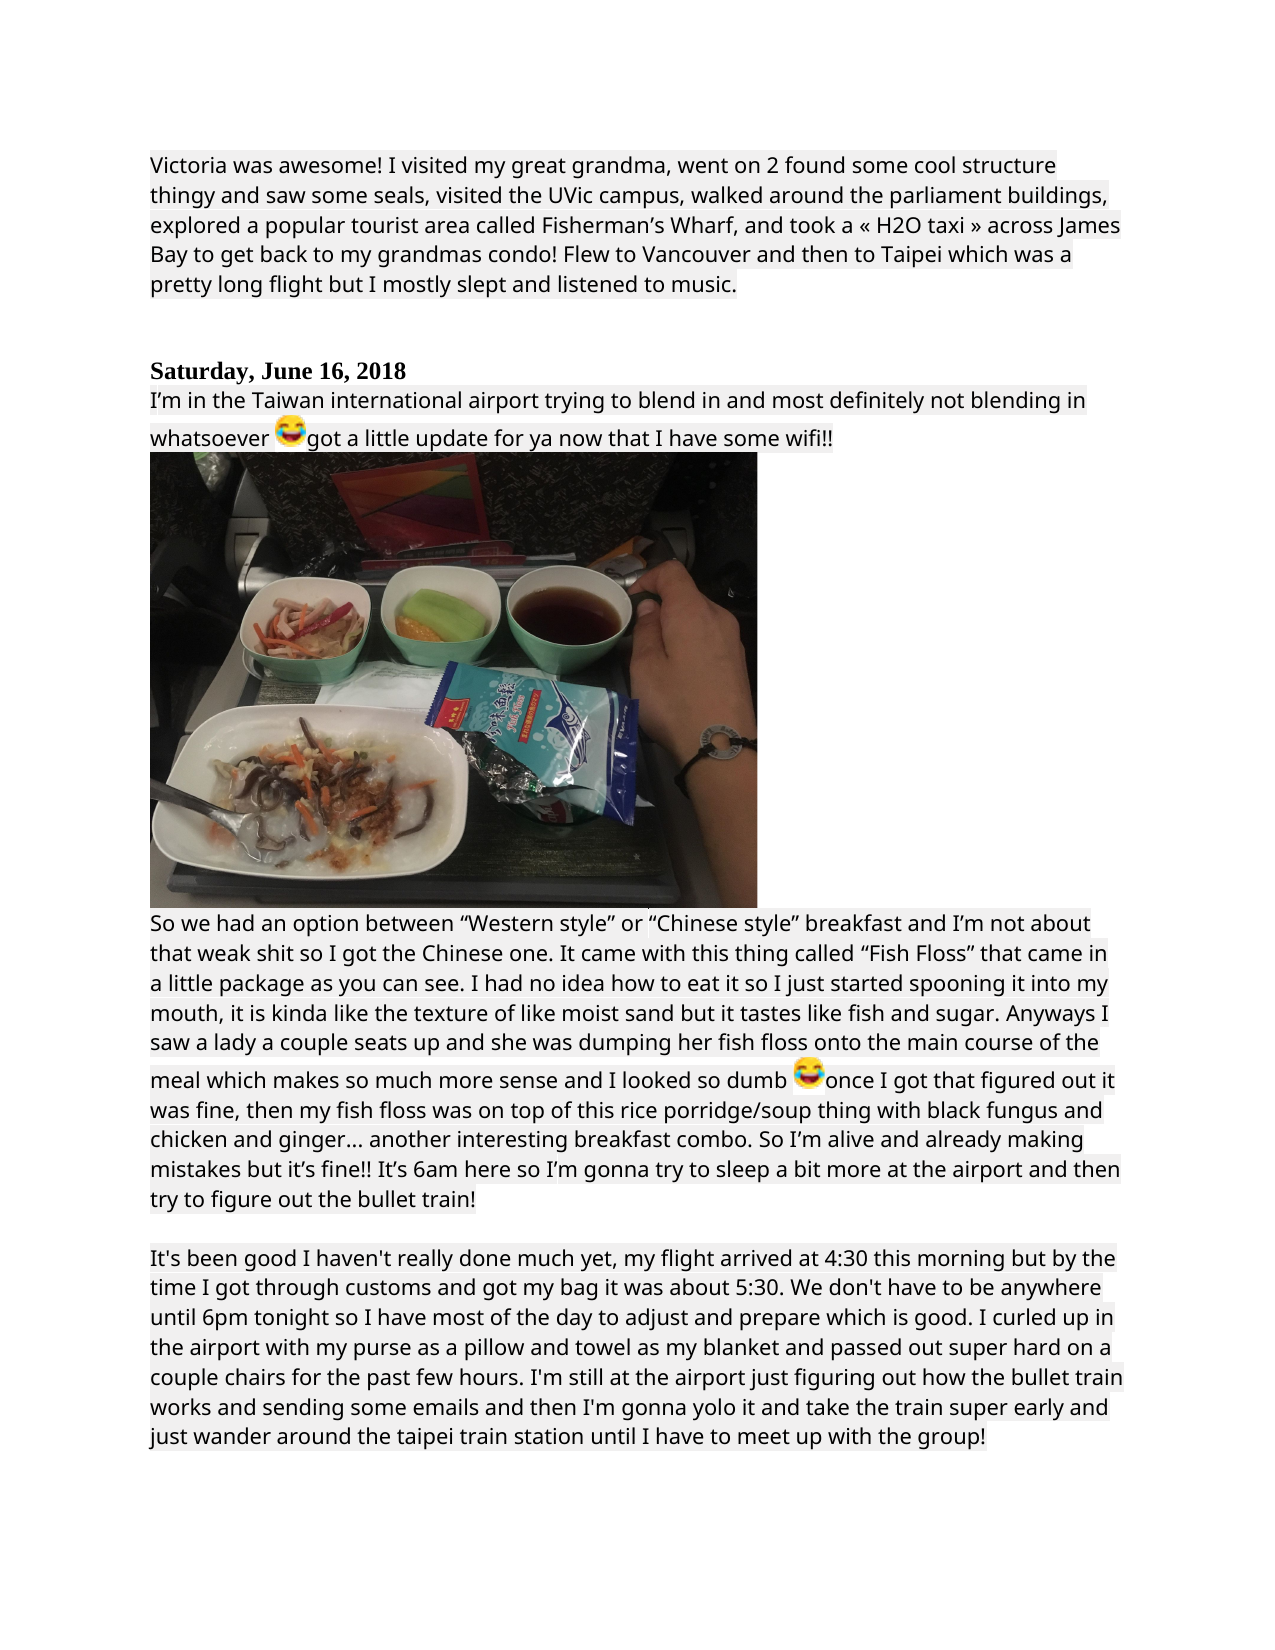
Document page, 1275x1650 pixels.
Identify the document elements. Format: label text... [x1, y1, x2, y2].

text Saturday, June 16, 2018 [150, 356, 1125, 385]
text It's been good I haven't really done much yet, my flight arrived at 4:30 this morning but by the time I got through customs and got my bag it was about 5:30. We don't have to be anywhere until 6pm tonight so I have most of the day to adjust and prepare which is good. I curled up in the airport with my purse as a pillow and towel as my blanket and passed out super hard on a couple chairs for the past few hours. I'm still at the airport just figuring out how the bullet train works and sending some emails and then I'm gonna yolo it and take the train super early and just wander around the taipei train station until I have to meet up with the group! [150, 1243, 1125, 1451]
picture [793, 1057, 825, 1089]
picture [275, 415, 307, 447]
text I’m in the Taiwan international airport trying to blend in and most definitely not blending in whatsoever got a little update for ya now that I have some wifi!! [307, 385, 1125, 453]
text So we had an option between “Western style” or “Chinese style” breakfast and I’m not about that weak shit so I got the Chinese one. It came with this thing called “Fish Floss” that came in a little package as you can see. I had no idea how to eat it so I just started spooning it into my mouth, it is kinda like the texture of like moist sand but it tastes like fish and sugar. Anyways I saw a lady a couple seats up and she was dumping her fish floss onto the main course of the meal which makes so much more sense and I looked so dumb once I got that figured out it was fine, then my fish floss was on top of this rice porridge/soup thing with black fungus and chicken and ginger... another interesting breakfast combo. So I’m alive and already making mistakes but it’s fine!! It’s 6am here so I’m gonna try to sleep a bit more at the airport and then try to figure out the bullet train! [150, 908, 1125, 1214]
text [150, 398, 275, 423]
picture [150, 452, 758, 909]
text Victoria was awesome! I visited my great grandma, went on 2 found some cool structure thingy and saw some seals, visited the UVic campus, walked around the parliament buildings, explored a popular tourist area called Fisherman’s Wharf, and took a « H2O taxi » across James Bay to get back to my grandmas condo! Flew to Vancouver and then to Taipei which was a pretty long flight but I mostly slept and listened to music. [150, 150, 1125, 299]
